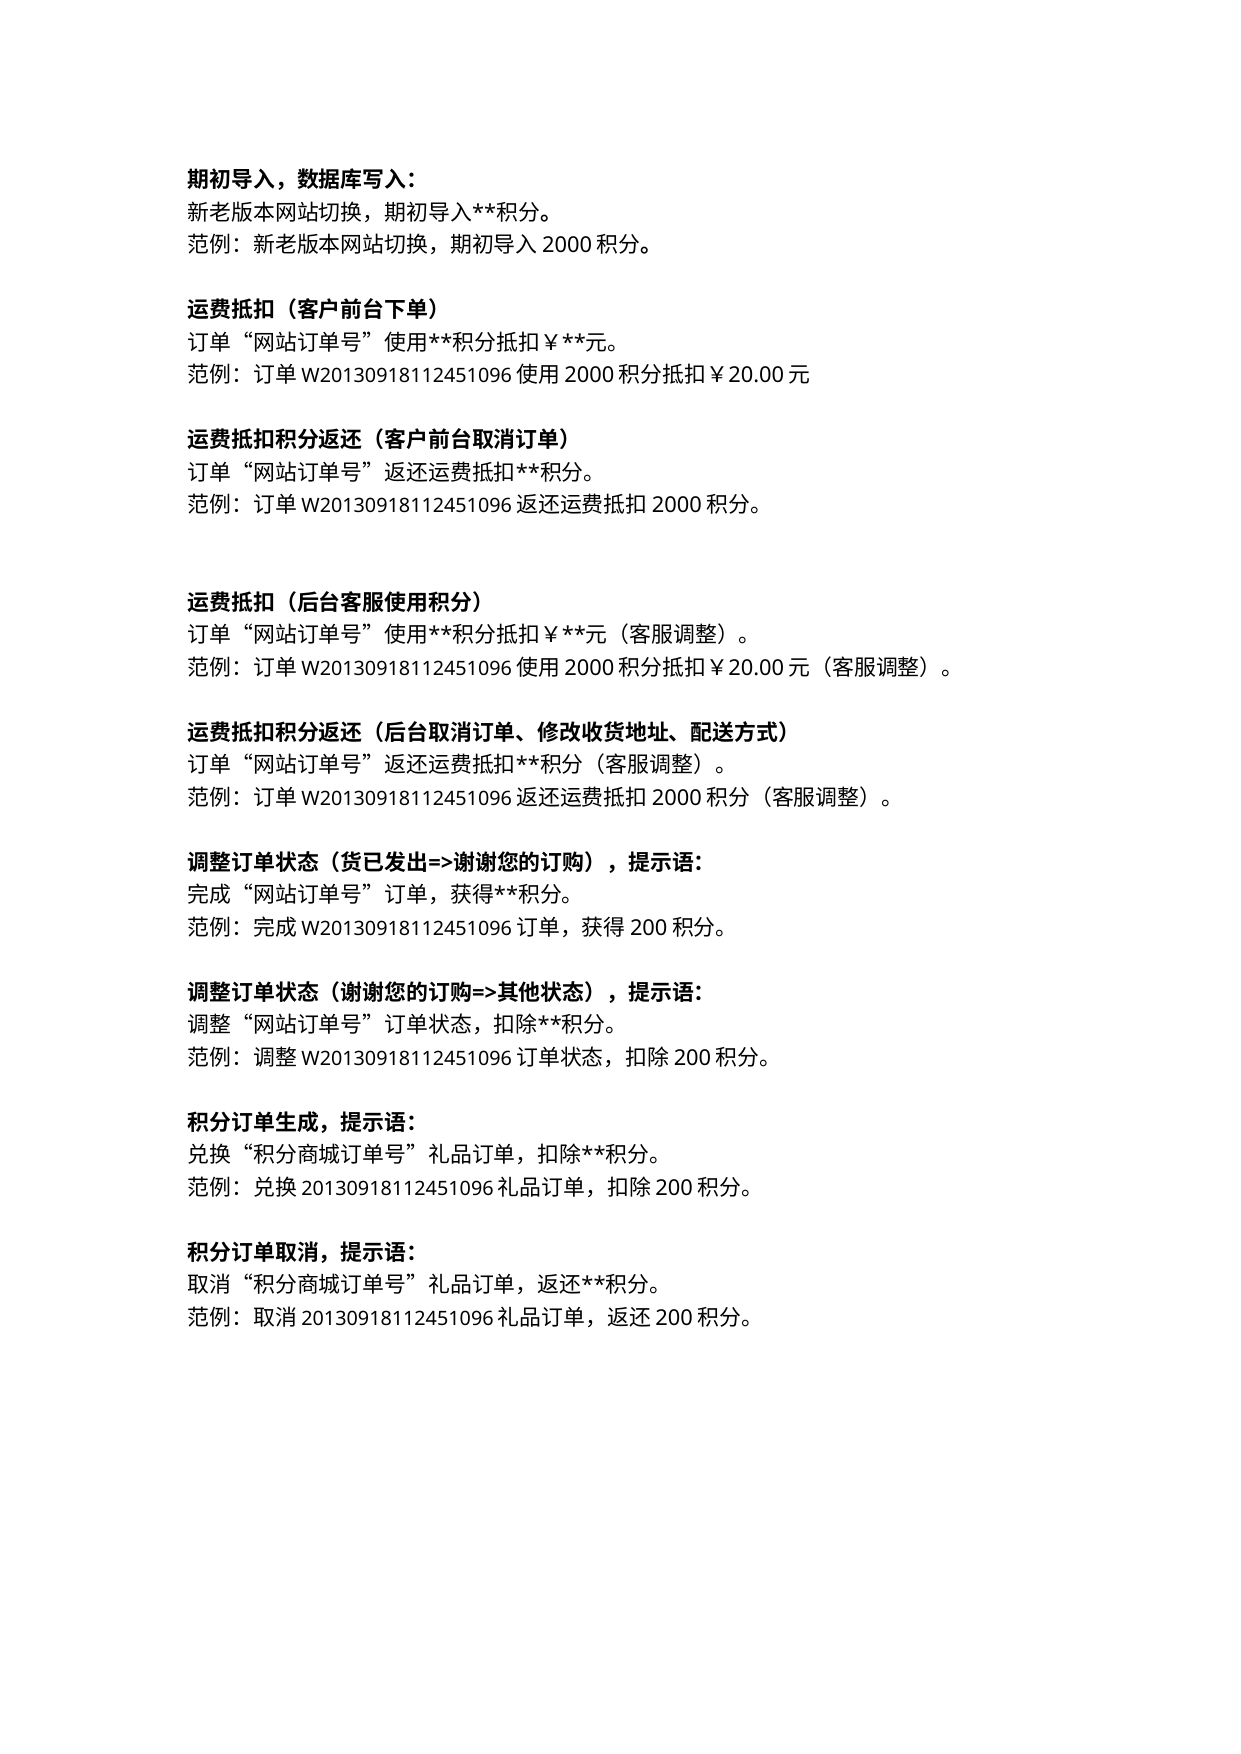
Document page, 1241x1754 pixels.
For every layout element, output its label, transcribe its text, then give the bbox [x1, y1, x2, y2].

text 订单“网站订单号”使用**积分抵扣￥**元（客服调整）。 [187, 617, 1053, 649]
text 范例：新老版本网站切换，期初导入2000积分。 [187, 227, 1053, 259]
text 完成“网站订单号”订单，获得**积分。 [187, 877, 1053, 909]
text 范例：取消20130918112451096礼品订单，返还200积分。 [187, 1299, 1053, 1332]
text 运费抵扣（客户前台下单） [187, 292, 1053, 324]
text 运费抵扣积分返还（客户前台取消订单） [187, 422, 1053, 454]
text 取消“积分商城订单号”礼品订单，返还**积分。 [187, 1267, 1053, 1299]
text 范例：兑换20130918112451096礼品订单，扣除200积分。 [187, 1169, 1053, 1202]
text 订单“网站订单号”返还运费抵扣**积分（客服调整）。 [187, 747, 1053, 779]
text 积分订单取消，提示语： [187, 1234, 1053, 1267]
text 运费抵扣（后台客服使用积分） [187, 584, 1053, 617]
text 范例：订单W20130918112451096返还运费抵扣2000积分（客服调整）。 [187, 779, 1053, 812]
text 调整订单状态（谢谢您的订购=>其他状态），提示语： [187, 974, 1053, 1007]
text 范例：订单W20130918112451096返还运费抵扣2000积分。 [187, 487, 1053, 519]
text 订单“网站订单号”返还运费抵扣**积分。 [187, 454, 1053, 487]
text 新老版本网站切换，期初导入**积分。 [187, 194, 1053, 227]
text 积分订单生成，提示语： [187, 1104, 1053, 1137]
text 范例：调整W20130918112451096订单状态，扣除200积分。 [187, 1039, 1053, 1072]
text 范例：完成W20130918112451096订单，获得200积分。 [187, 909, 1053, 942]
text 运费抵扣积分返还（后台取消订单、修改收货地址、配送方式） [187, 714, 1053, 747]
text 订单“网站订单号”使用**积分抵扣￥**元。 [187, 324, 1053, 357]
text 兑换“积分商城订单号”礼品订单，扣除**积分。 [187, 1137, 1053, 1169]
text 调整订单状态（货已发出=>谢谢您的订购），提示语： [187, 844, 1053, 877]
text 范例：订单W20130918112451096使用2000积分抵扣￥20.00元（客服调整）。 [187, 649, 1053, 682]
text 范例：订单W20130918112451096使用2000积分抵扣￥20.00元 [187, 357, 1053, 389]
text 期初导入，数据库写入： [187, 162, 1053, 194]
text 调整“网站订单号”订单状态，扣除**积分。 [187, 1007, 1053, 1039]
